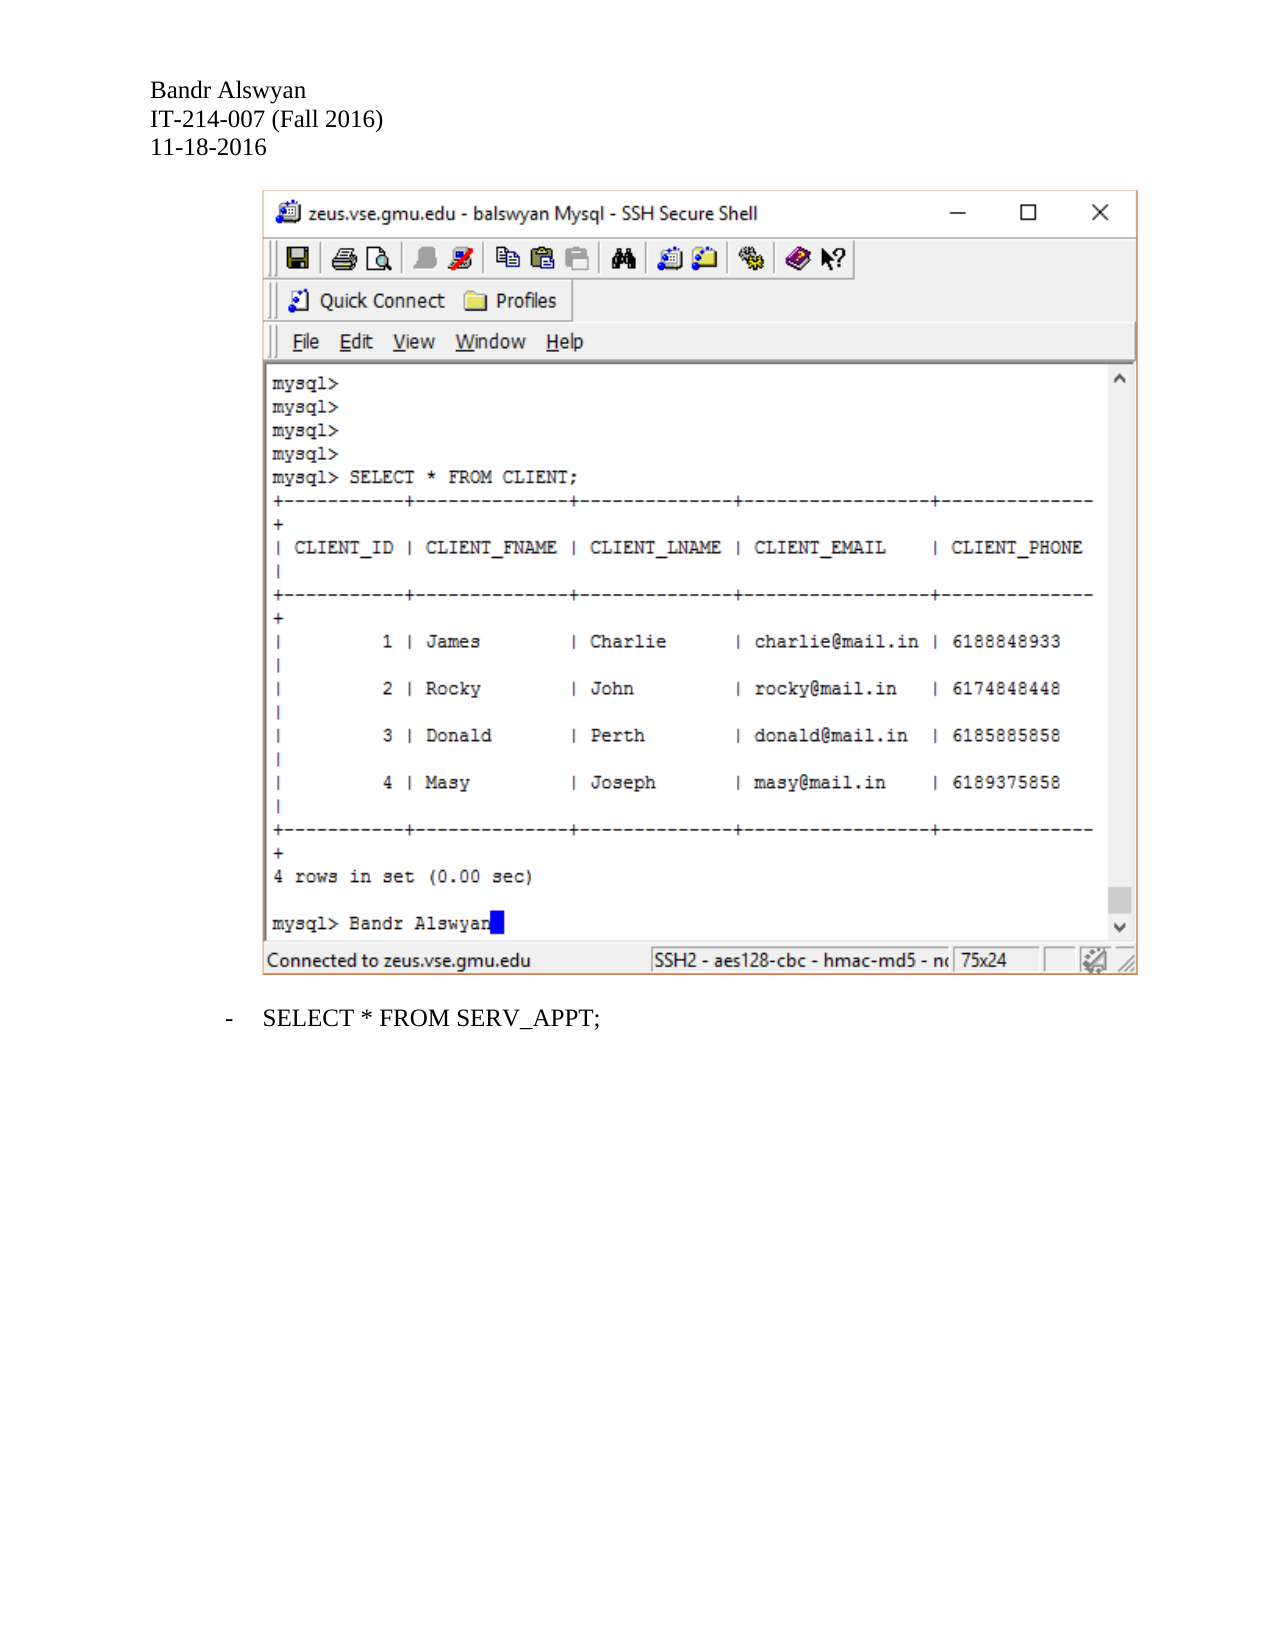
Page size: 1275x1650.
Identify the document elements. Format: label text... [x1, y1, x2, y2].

list SELECT * FROM SERV_APPT; [225, 1003, 1125, 1032]
picture [262, 190, 1138, 975]
